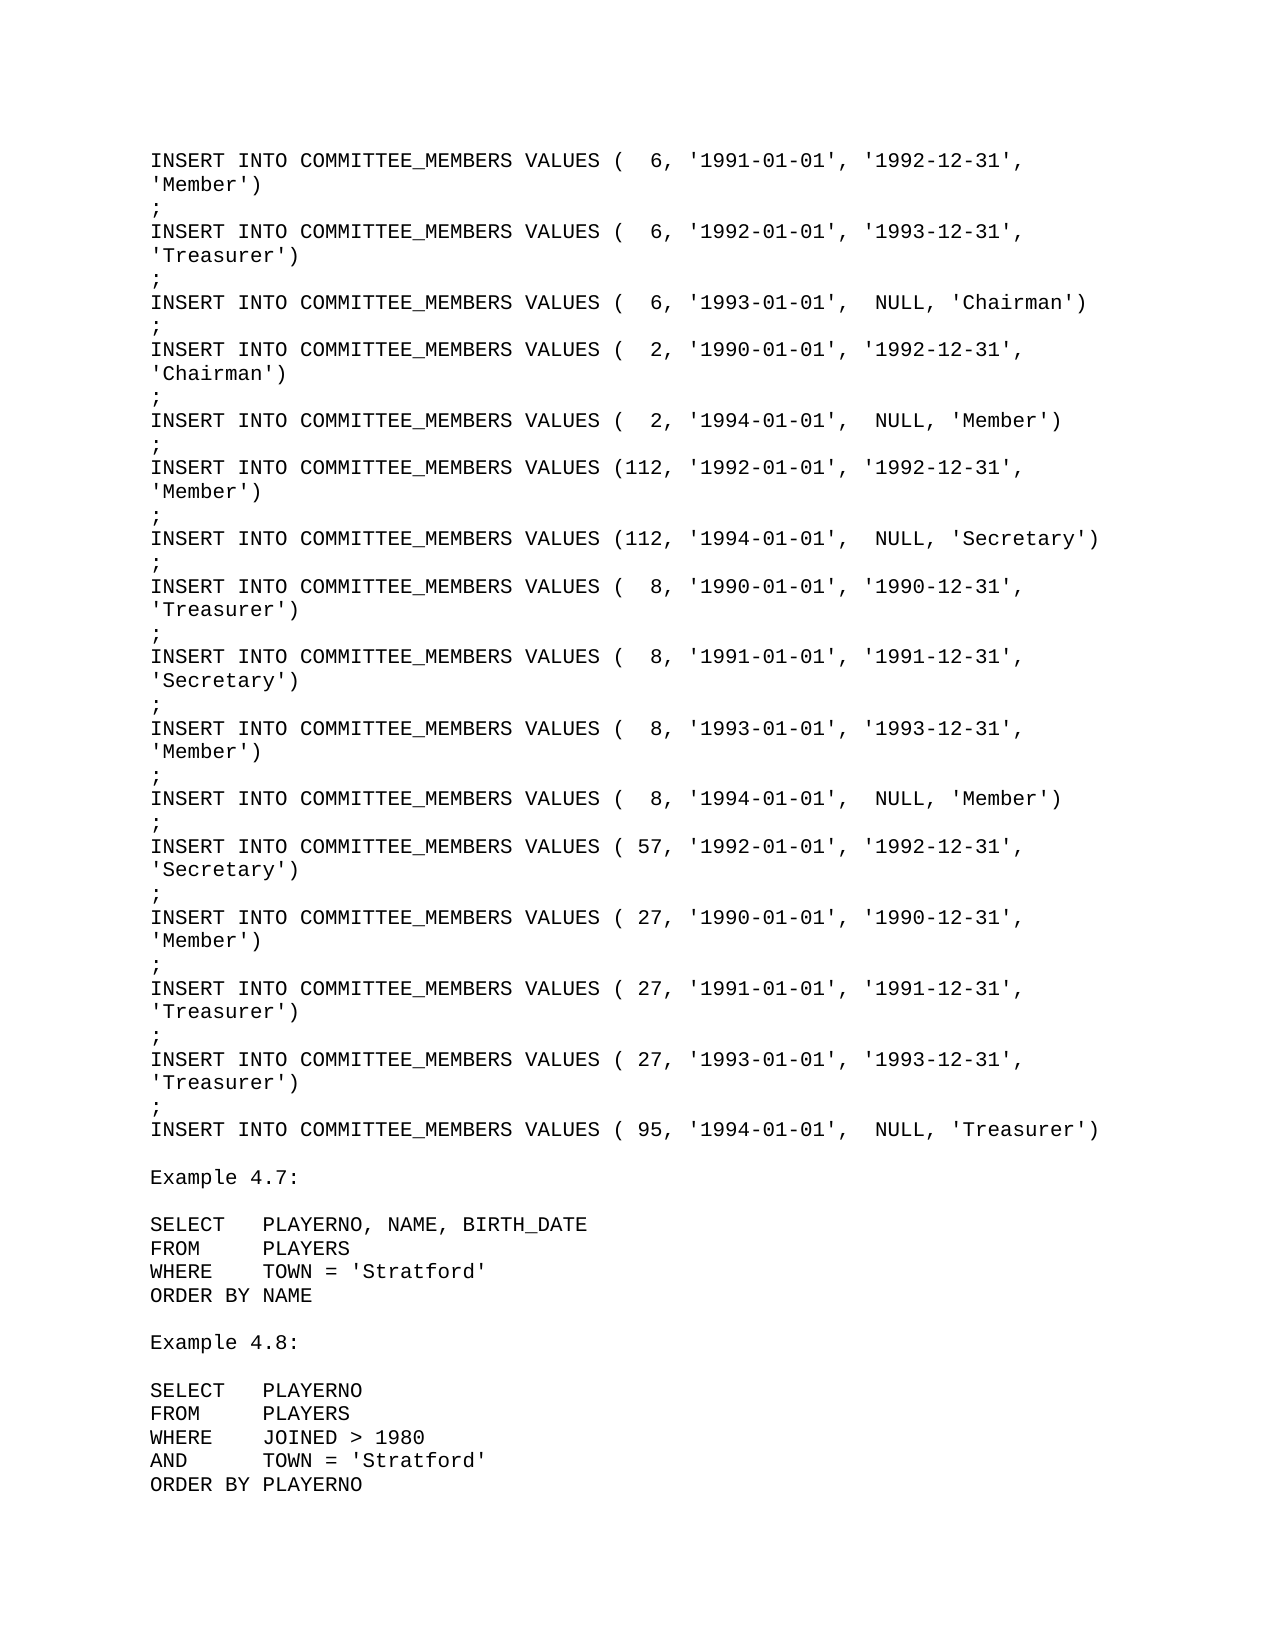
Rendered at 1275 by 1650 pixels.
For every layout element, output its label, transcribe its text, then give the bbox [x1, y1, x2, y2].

text ; [150, 505, 1125, 528]
text ; [150, 434, 1125, 457]
text INSERT INTO COMMITTEE_MEMBERS VALUES ( 27, '1990-01-01', '1990-12-31', 'Member') [150, 907, 1125, 954]
text ; [150, 197, 1125, 221]
text INSERT INTO COMMITTEE_MEMBERS VALUES ( 6, '1993-01-01', NULL, 'Chairman') [150, 292, 1125, 316]
text INSERT INTO COMMITTEE_MEMBERS VALUES ( 27, '1991-01-01', '1991-12-31', 'Treasurer') [150, 978, 1125, 1025]
text ; [150, 1096, 1125, 1119]
text ; [150, 812, 1125, 836]
text FROM PLAYERS [150, 1238, 1125, 1261]
text INSERT INTO COMMITTEE_MEMBERS VALUES ( 8, '1990-01-01', '1990-12-31', 'Treasurer') [150, 576, 1125, 623]
text INSERT INTO COMMITTEE_MEMBERS VALUES ( 95, '1994-01-01', NULL, 'Treasurer') [150, 1119, 1125, 1143]
text WHERE TOWN = 'Stratford' [150, 1261, 1125, 1285]
text INSERT INTO COMMITTEE_MEMBERS VALUES ( 8, '1991-01-01', '1991-12-31', 'Secretary') [150, 647, 1125, 694]
text ; [150, 316, 1125, 339]
text Example 4.7: [150, 1167, 1125, 1190]
text Example 4.8: [150, 1332, 1125, 1356]
text ORDER BY NAME [150, 1285, 1125, 1309]
text AND TOWN = 'Stratford' [150, 1451, 1125, 1474]
text ; [150, 883, 1125, 907]
text SELECT PLAYERNO, NAME, BIRTH_DATE [150, 1214, 1125, 1238]
text ; [150, 765, 1125, 788]
text ; [150, 954, 1125, 978]
text INSERT INTO COMMITTEE_MEMBERS VALUES ( 6, '1992-01-01', '1993-12-31', 'Treasurer') [150, 221, 1125, 268]
text ; [150, 386, 1125, 410]
text FROM PLAYERS [150, 1403, 1125, 1427]
text SELECT PLAYERNO [150, 1379, 1125, 1403]
text ; [150, 552, 1125, 576]
text INSERT INTO COMMITTEE_MEMBERS VALUES ( 8, '1994-01-01', NULL, 'Member') [150, 788, 1125, 812]
text INSERT INTO COMMITTEE_MEMBERS VALUES ( 27, '1993-01-01', '1993-12-31', 'Treasurer') [150, 1048, 1125, 1096]
text INSERT INTO COMMITTEE_MEMBERS VALUES (112, '1992-01-01', '1992-12-31', 'Member') [150, 457, 1125, 505]
text INSERT INTO COMMITTEE_MEMBERS VALUES ( 2, '1994-01-01', NULL, 'Member') [150, 410, 1125, 434]
text ; [150, 268, 1125, 292]
text INSERT INTO COMMITTEE_MEMBERS VALUES ( 6, '1991-01-01', '1992-12-31', 'Member') [150, 150, 1125, 197]
text INSERT INTO COMMITTEE_MEMBERS VALUES ( 57, '1992-01-01', '1992-12-31', 'Secretary') [150, 836, 1125, 883]
text ; [150, 1025, 1125, 1048]
text ORDER BY PLAYERNO [150, 1474, 1125, 1498]
text ; [150, 694, 1125, 717]
text INSERT INTO COMMITTEE_MEMBERS VALUES (112, '1994-01-01', NULL, 'Secretary') [150, 528, 1125, 552]
text INSERT INTO COMMITTEE_MEMBERS VALUES ( 8, '1993-01-01', '1993-12-31', 'Member') [150, 717, 1125, 765]
text INSERT INTO COMMITTEE_MEMBERS VALUES ( 2, '1990-01-01', '1992-12-31', 'Chairman') [150, 339, 1125, 386]
text ; [150, 623, 1125, 647]
text WHERE JOINED > 1980 [150, 1427, 1125, 1451]
